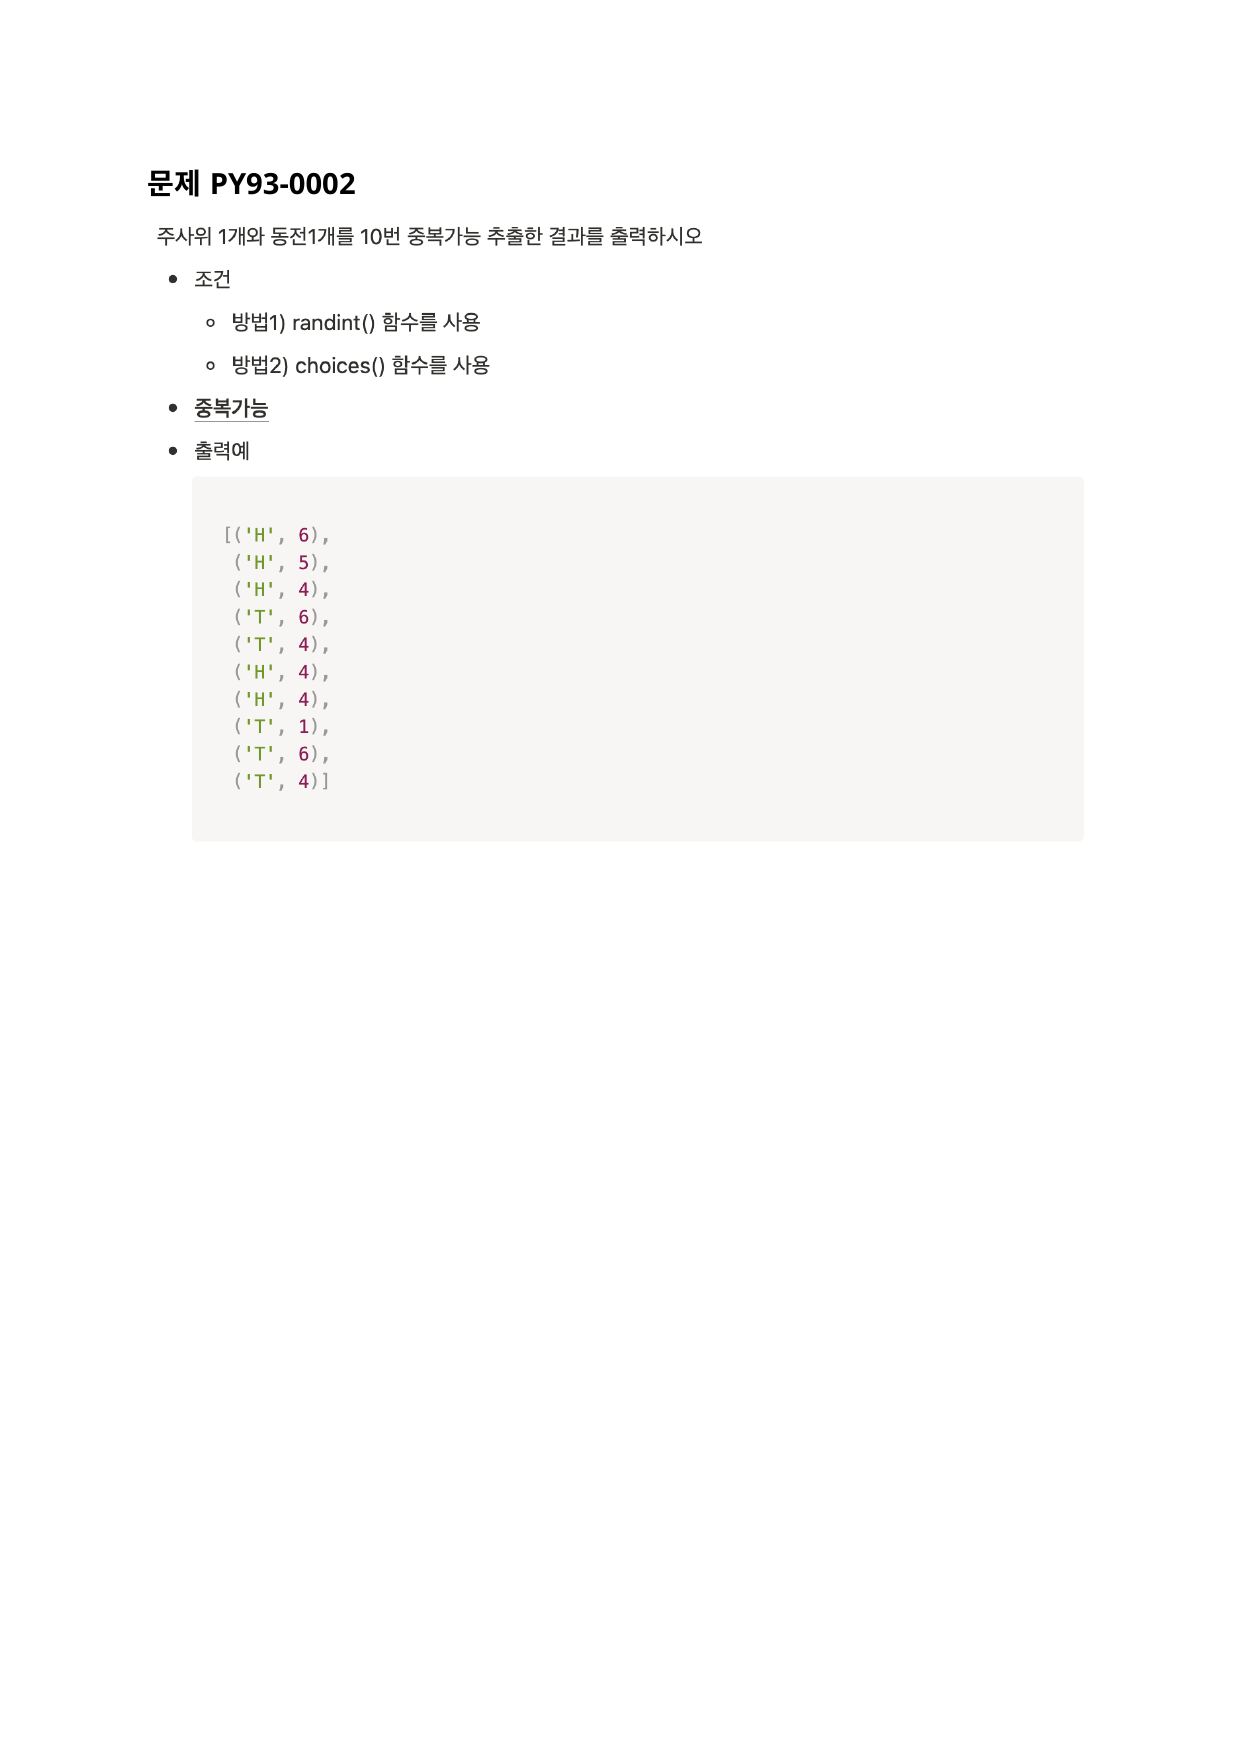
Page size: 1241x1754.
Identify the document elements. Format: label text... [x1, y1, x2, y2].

text 문제 PY93-0002 [148, 160, 1092, 203]
picture [147, 215, 1093, 854]
